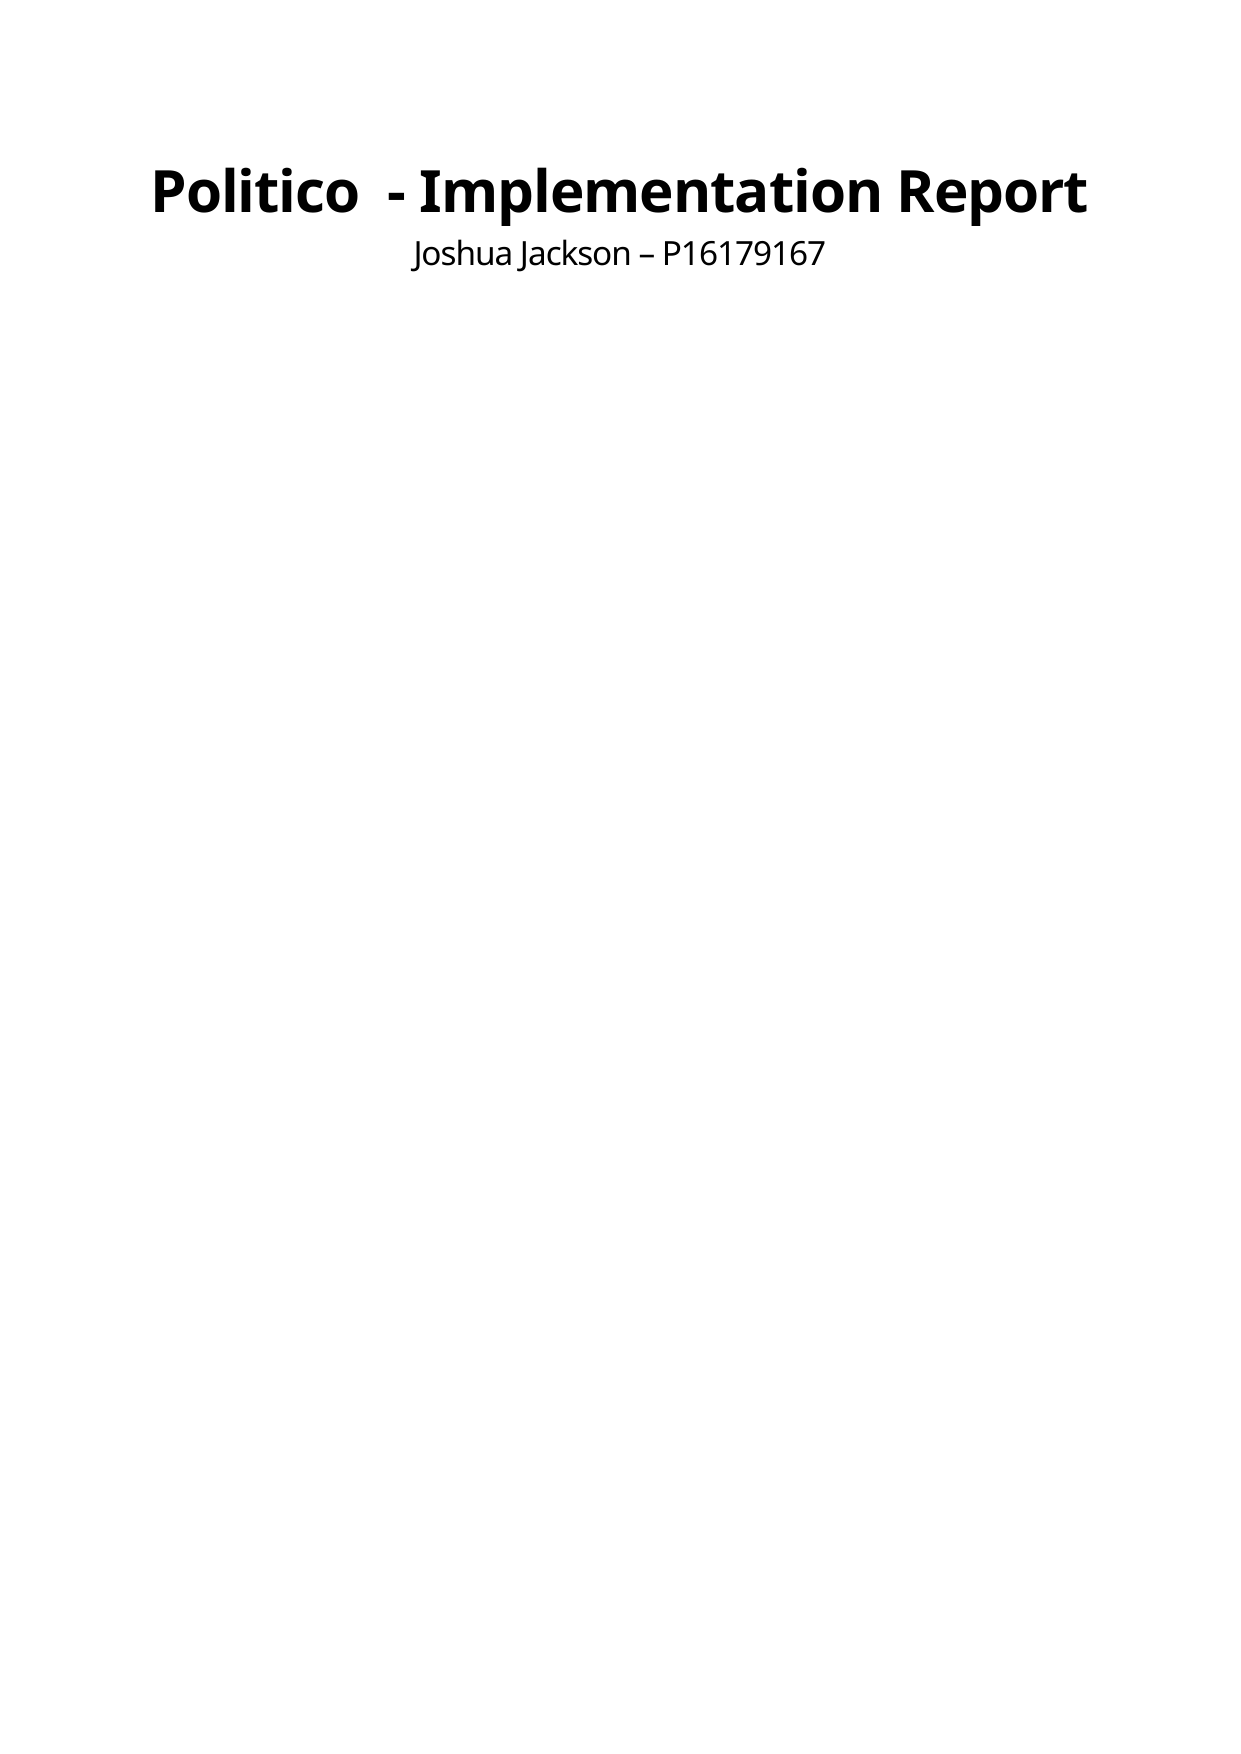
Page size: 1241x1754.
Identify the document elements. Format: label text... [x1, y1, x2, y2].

title Politico - Implementation Report [150, 150, 1090, 229]
title Joshua Jackson – P16179167 [150, 229, 1090, 275]
